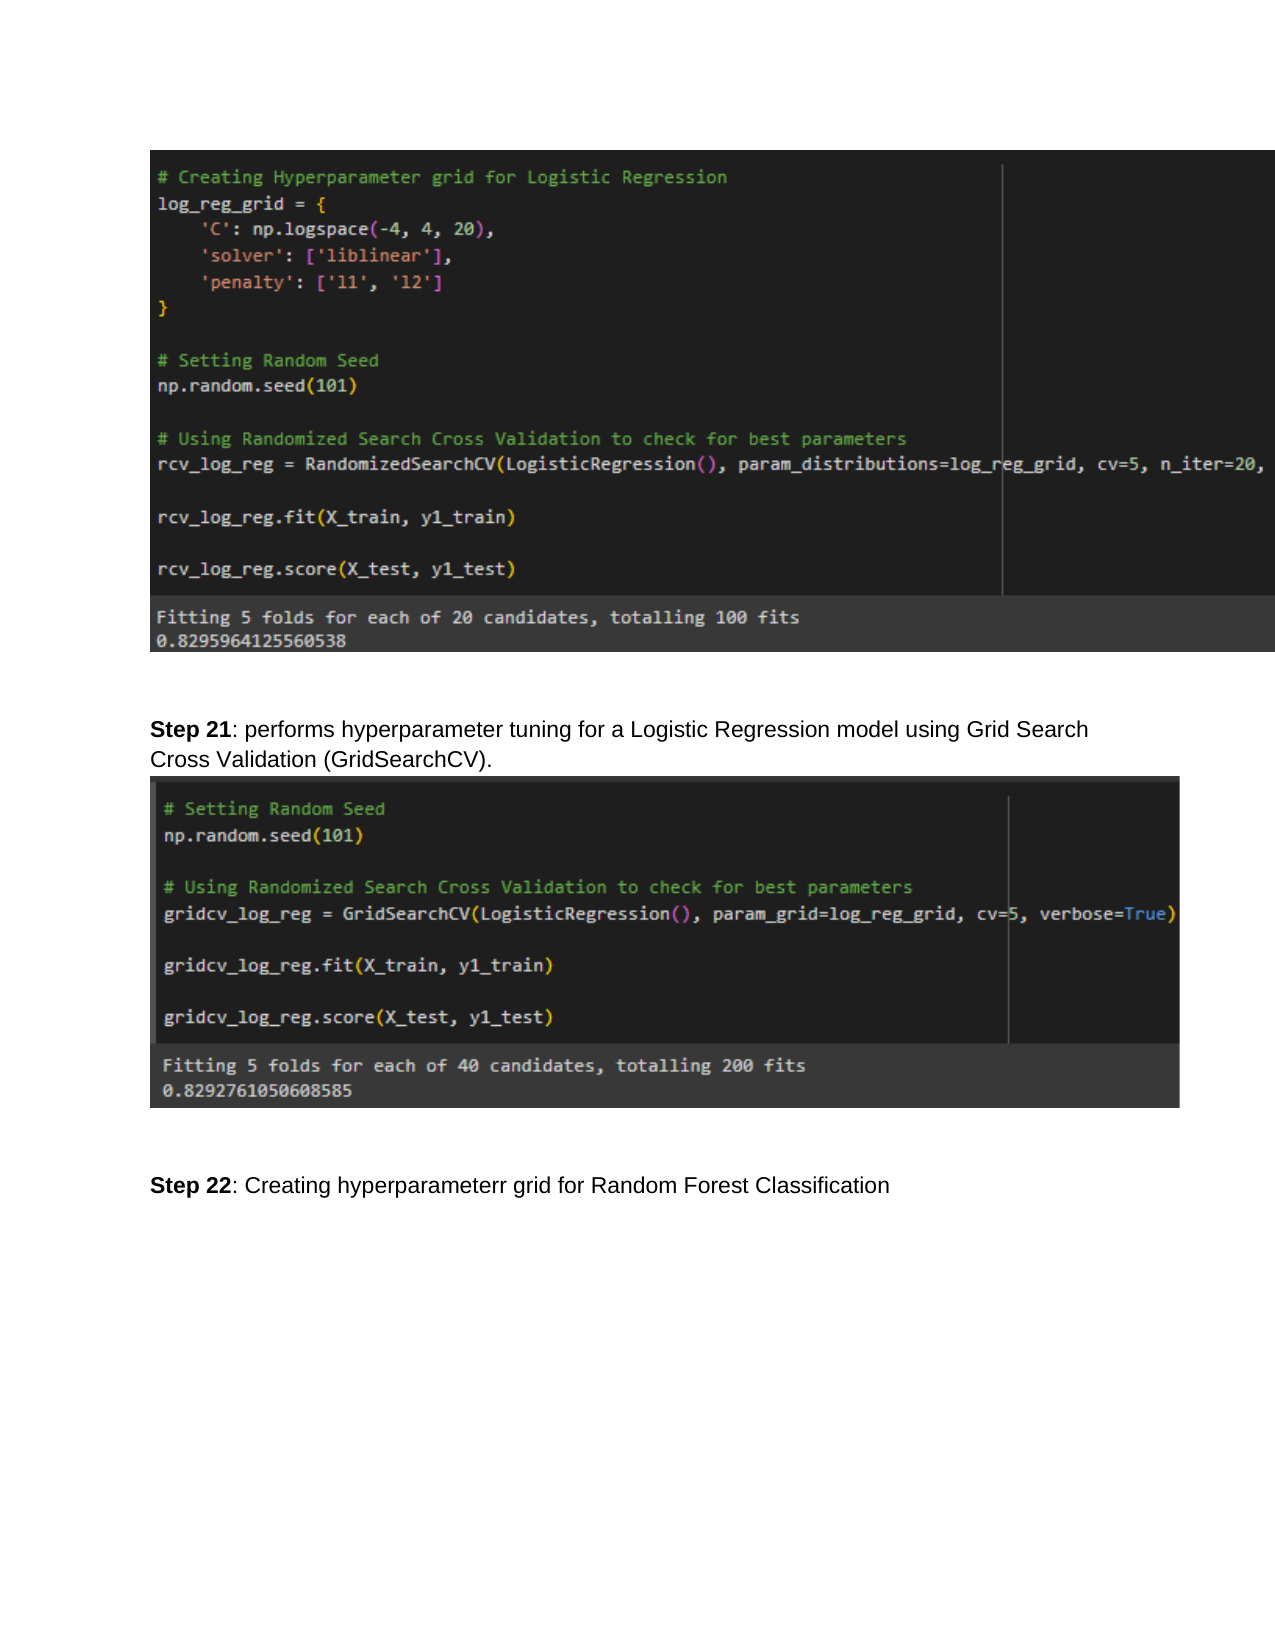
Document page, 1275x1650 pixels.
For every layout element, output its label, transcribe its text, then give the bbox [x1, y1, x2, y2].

text Step 22: Creating hyperparameterr grid for Random Forest Classification [150, 1172, 1125, 1198]
picture [150, 150, 1275, 652]
text Step 21: performs hyperparameter tuning for a Logistic Regression model using Grid Search Cross Validation (GridSearchCV). [150, 716, 1125, 772]
picture [150, 776, 1180, 1108]
